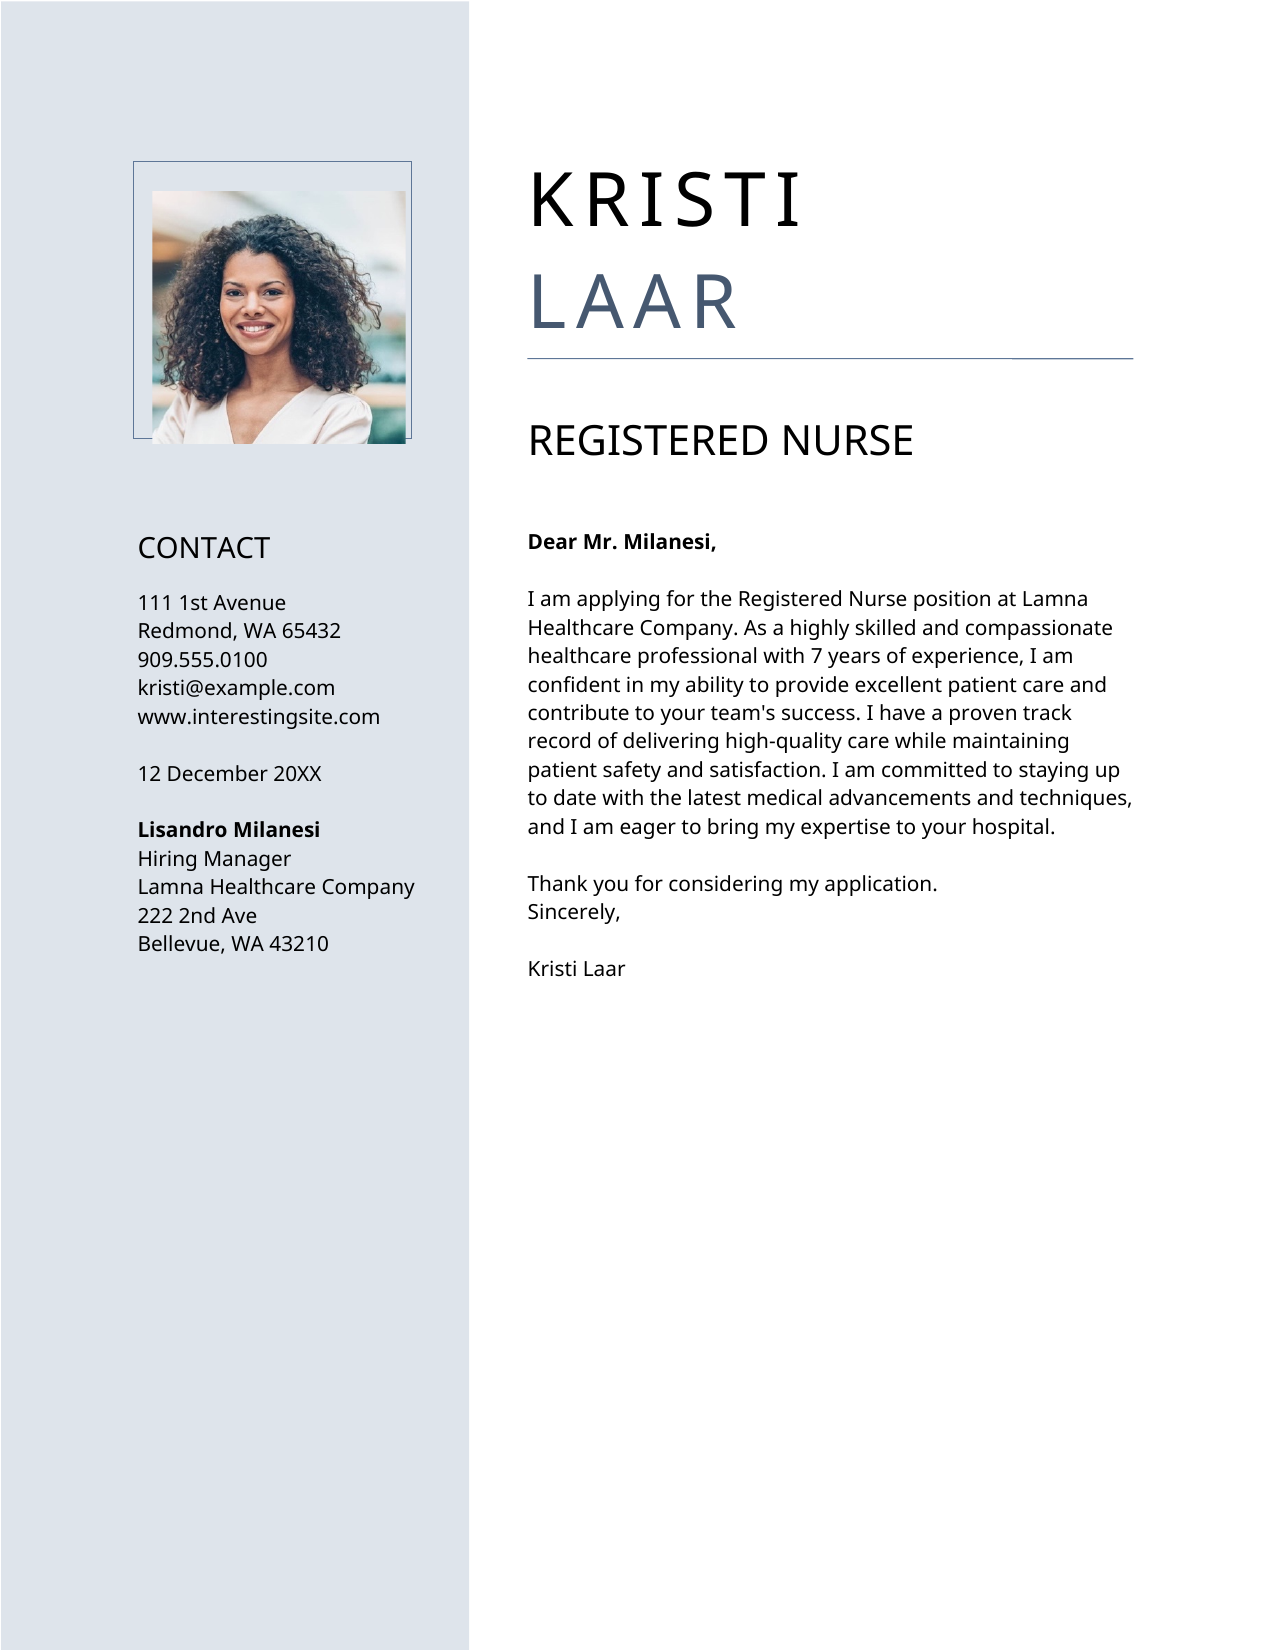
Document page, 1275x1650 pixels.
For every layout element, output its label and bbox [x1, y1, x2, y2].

table_header [85, 66, 475, 497]
table_header [475, 66, 1190, 497]
table_cell [85, 498, 475, 1193]
picture [152, 191, 406, 444]
table_cell [475, 498, 1190, 1193]
